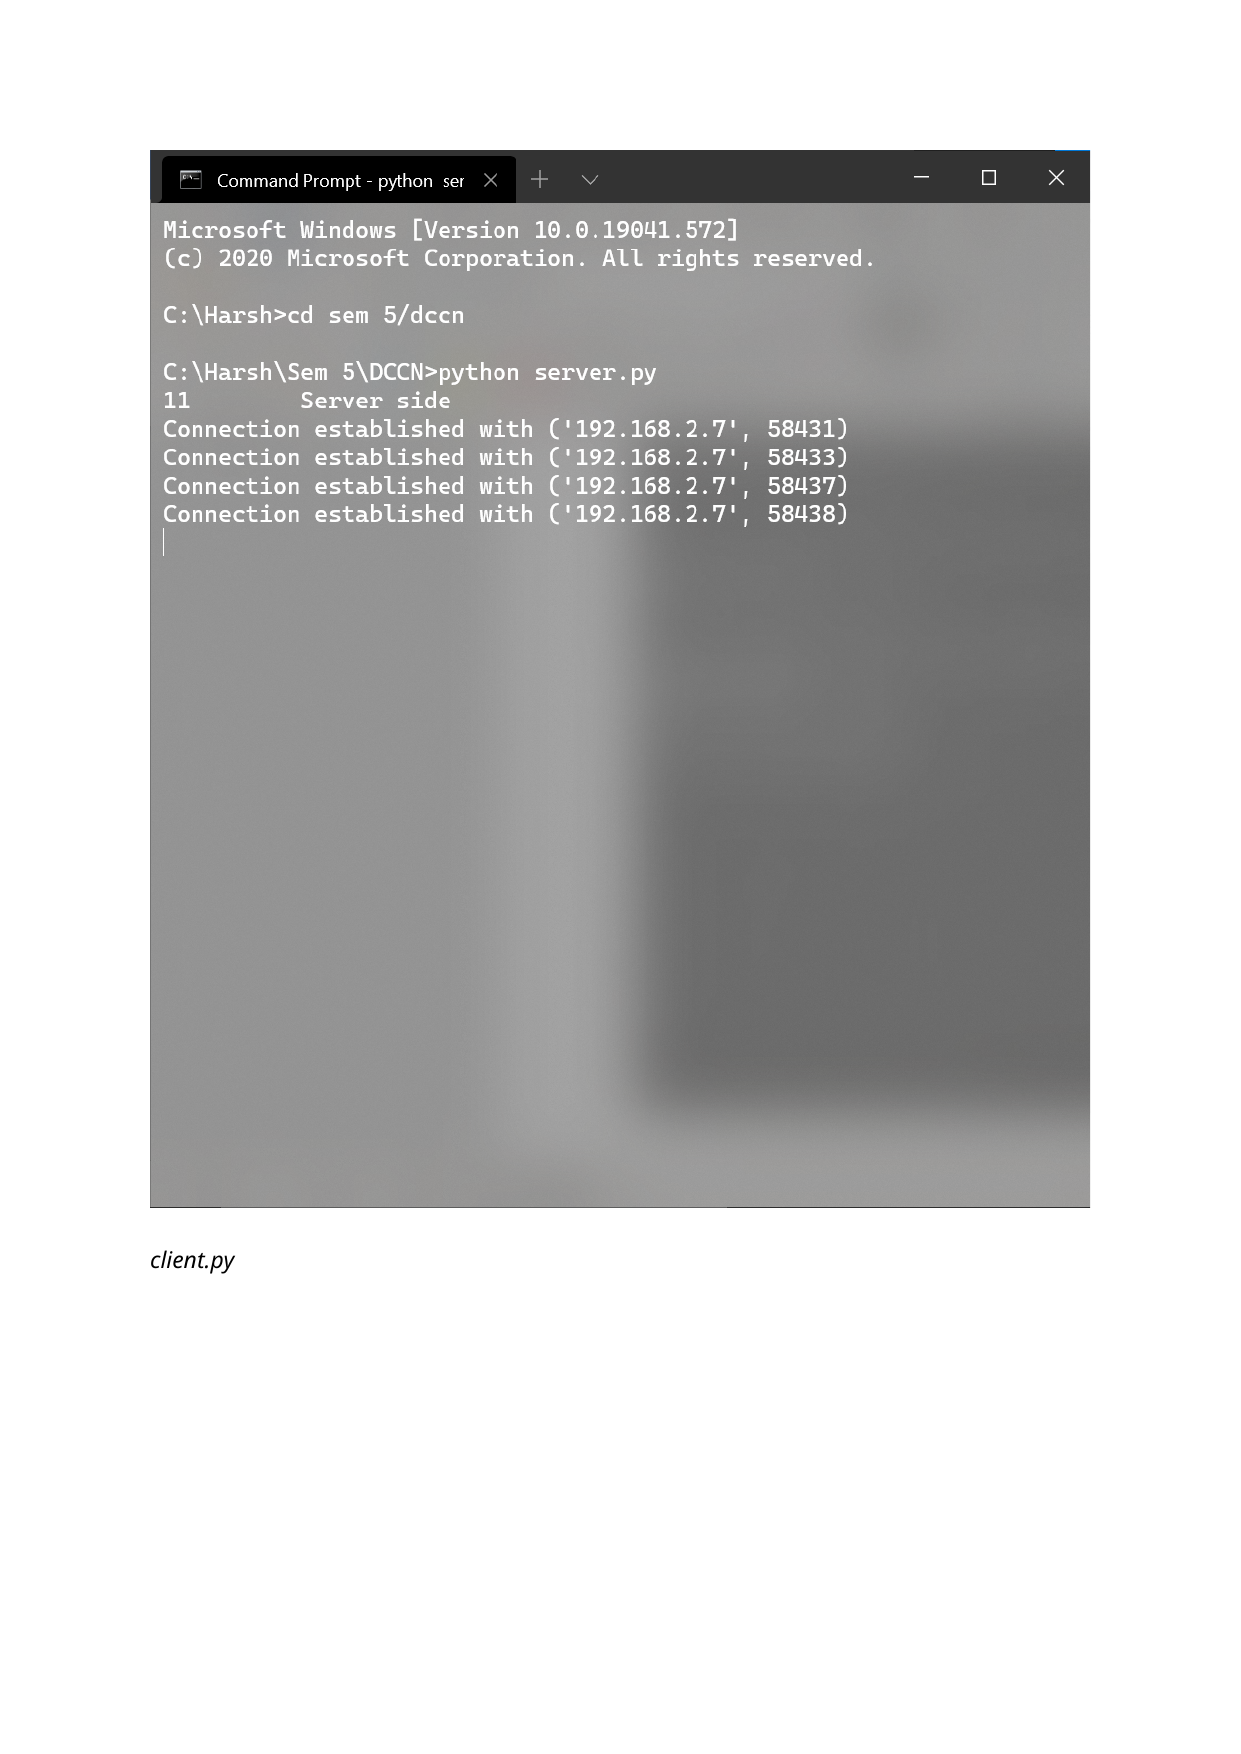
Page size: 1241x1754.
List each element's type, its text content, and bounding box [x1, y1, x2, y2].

text client.py [150, 1244, 1090, 1275]
picture [150, 150, 1091, 1208]
